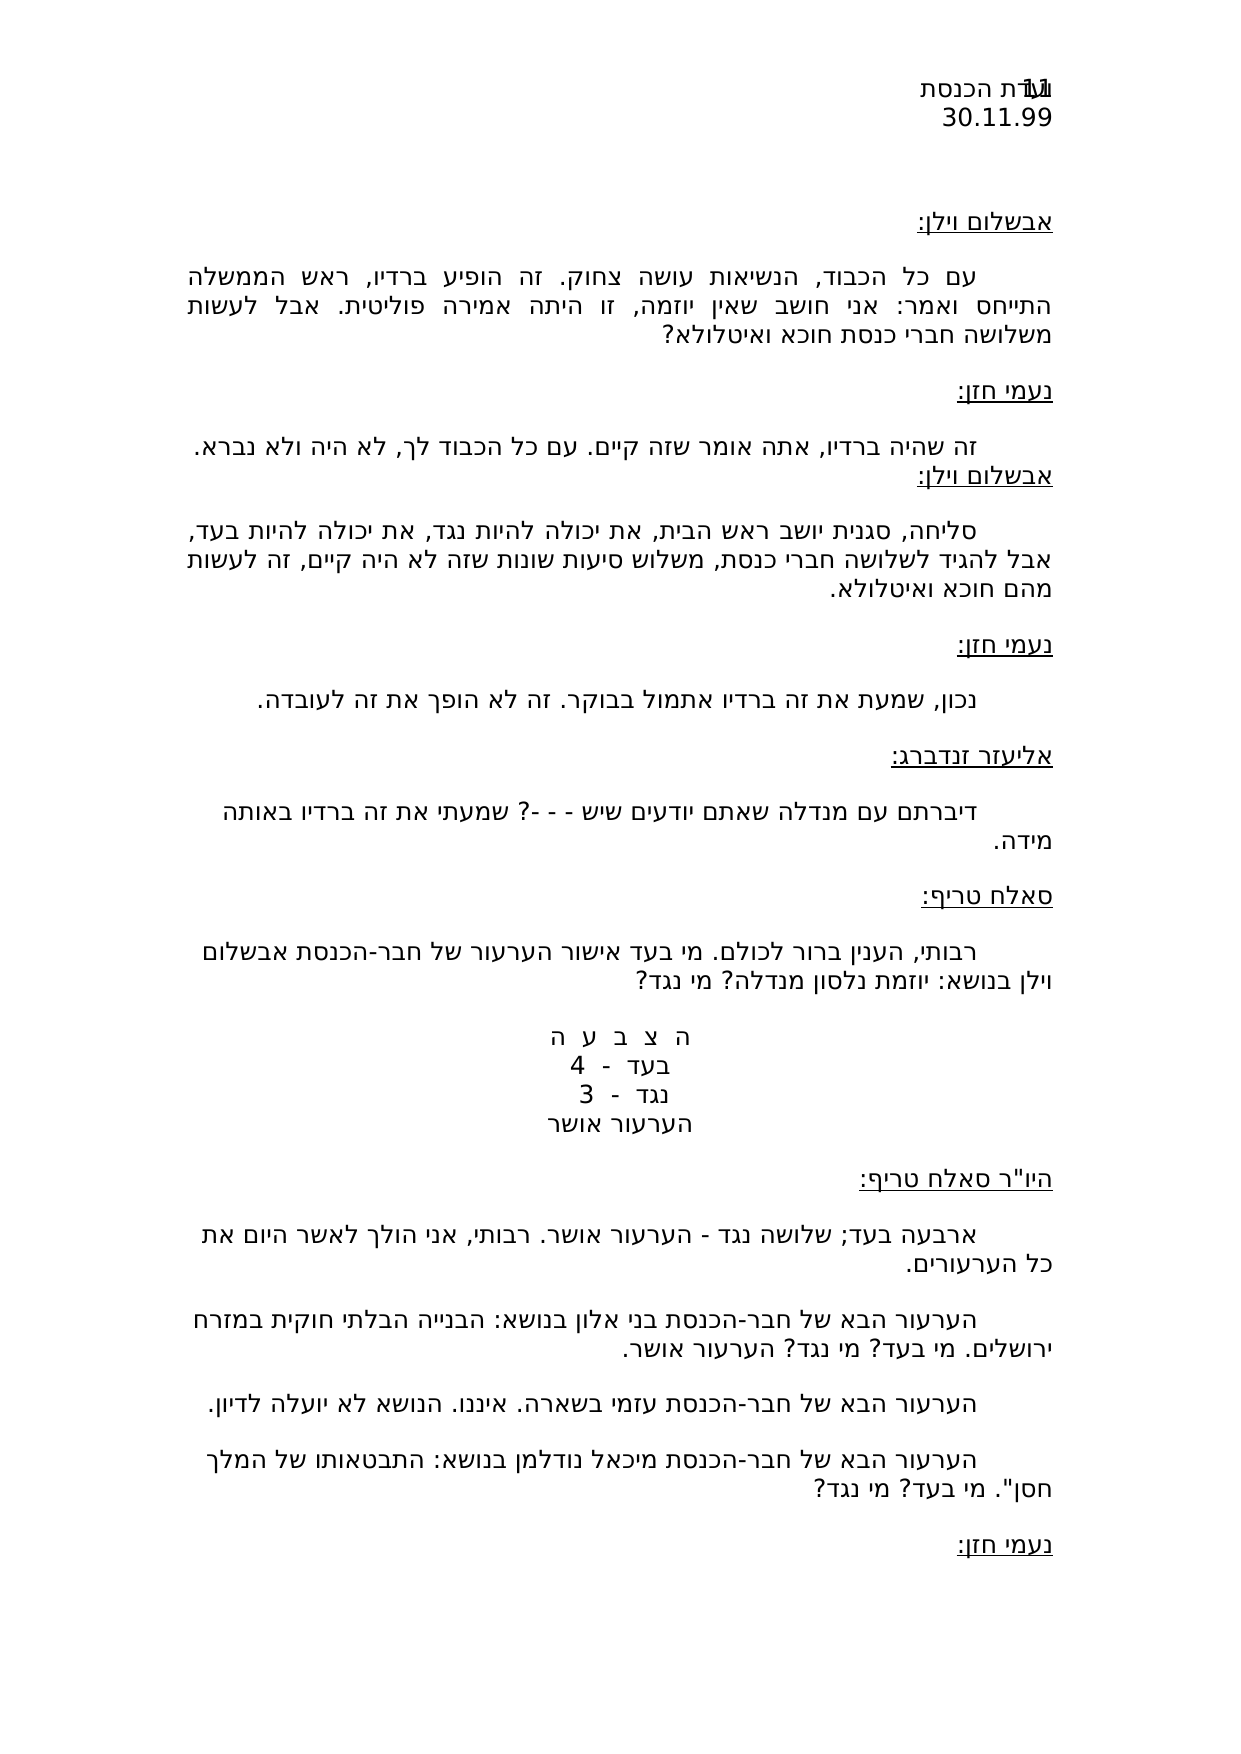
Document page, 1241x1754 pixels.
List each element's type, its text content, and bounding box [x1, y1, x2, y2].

text עם כל הכבוד, הנשיאות עושה צחוק. זה הופיע ברדיו, ראש הממשלה התייחס ואמר: אני חושב שאין יוזמה, זו היתה אמירה פוליטית. אבל לעשות משלושה חברי כנסת חוכא ואיטלולא? [187, 262, 1053, 350]
text נגד - 3 [187, 1080, 1053, 1109]
text אבשלום וילן: [187, 461, 1053, 490]
text היו"ר סאלח טריף: [187, 1165, 1053, 1194]
text דיברתם עם מנדלה שאתם יודעים שיש - - -? שמעתי את זה ברדיו באותה מידה. [187, 797, 1053, 855]
text נעמי חזן: [187, 630, 1053, 659]
text אבשלום וילן: [187, 207, 1053, 236]
text נכון, שמעת את זה ברדיו אתמול בבוקר. זה לא הופך את זה לעובדה. [187, 686, 1053, 715]
text הערעור אושר [187, 1109, 1053, 1138]
text אליעזר זנדברג: [187, 741, 1053, 770]
text הערעור הבא של חבר-הכנסת בני אלון בנושא: הבנייה הבלתי חוקית במזרח ירושלים. מי בעד? מי נגד? הערעור אושר. [187, 1305, 1053, 1363]
text בעד - 4 [187, 1051, 1053, 1080]
text ה צ ב ע ה [187, 1022, 1053, 1051]
text נעמי חזן: [187, 376, 1053, 405]
text ארבעה בעד; שלושה נגד - הערעור אושר. רבותי, אני הולך לאשר היום את כל הערעורים. [187, 1220, 1053, 1278]
text זה שהיה ברדיו, אתה אומר שזה קיים. עם כל הכבוד לך, לא היה ולא נברא. [187, 432, 1053, 461]
text סליחה, סגנית יושב ראש הבית, את יכולה להיות נגד, את יכולה להיות בעד, אבל להגיד לשלושה חברי כנסת, משלוש סיעות שונות שזה לא היה קיים, זה לעשות מהם חוכא ואיטלולא. [187, 516, 1053, 604]
text סאלח טריף: [187, 881, 1053, 911]
text הערעור הבא של חבר-הכנסת מיכאל נודלמן בנושא: התבטאותו של המלך חסן". מי בעד? מי נגד? [187, 1445, 1053, 1503]
text רבותי, הענין ברור לכולם. מי בעד אישור הערעור של חבר-הכנסת אבשלום וילן בנושא: יוזמת נלסון מנדלה? מי נגד? [187, 937, 1053, 995]
text הערעור הבא של חבר-הכנסת עזמי בשארה. איננו. הנושא לא יועלה לדיון. [187, 1389, 1053, 1419]
text נעמי חזן: [187, 1530, 1053, 1559]
